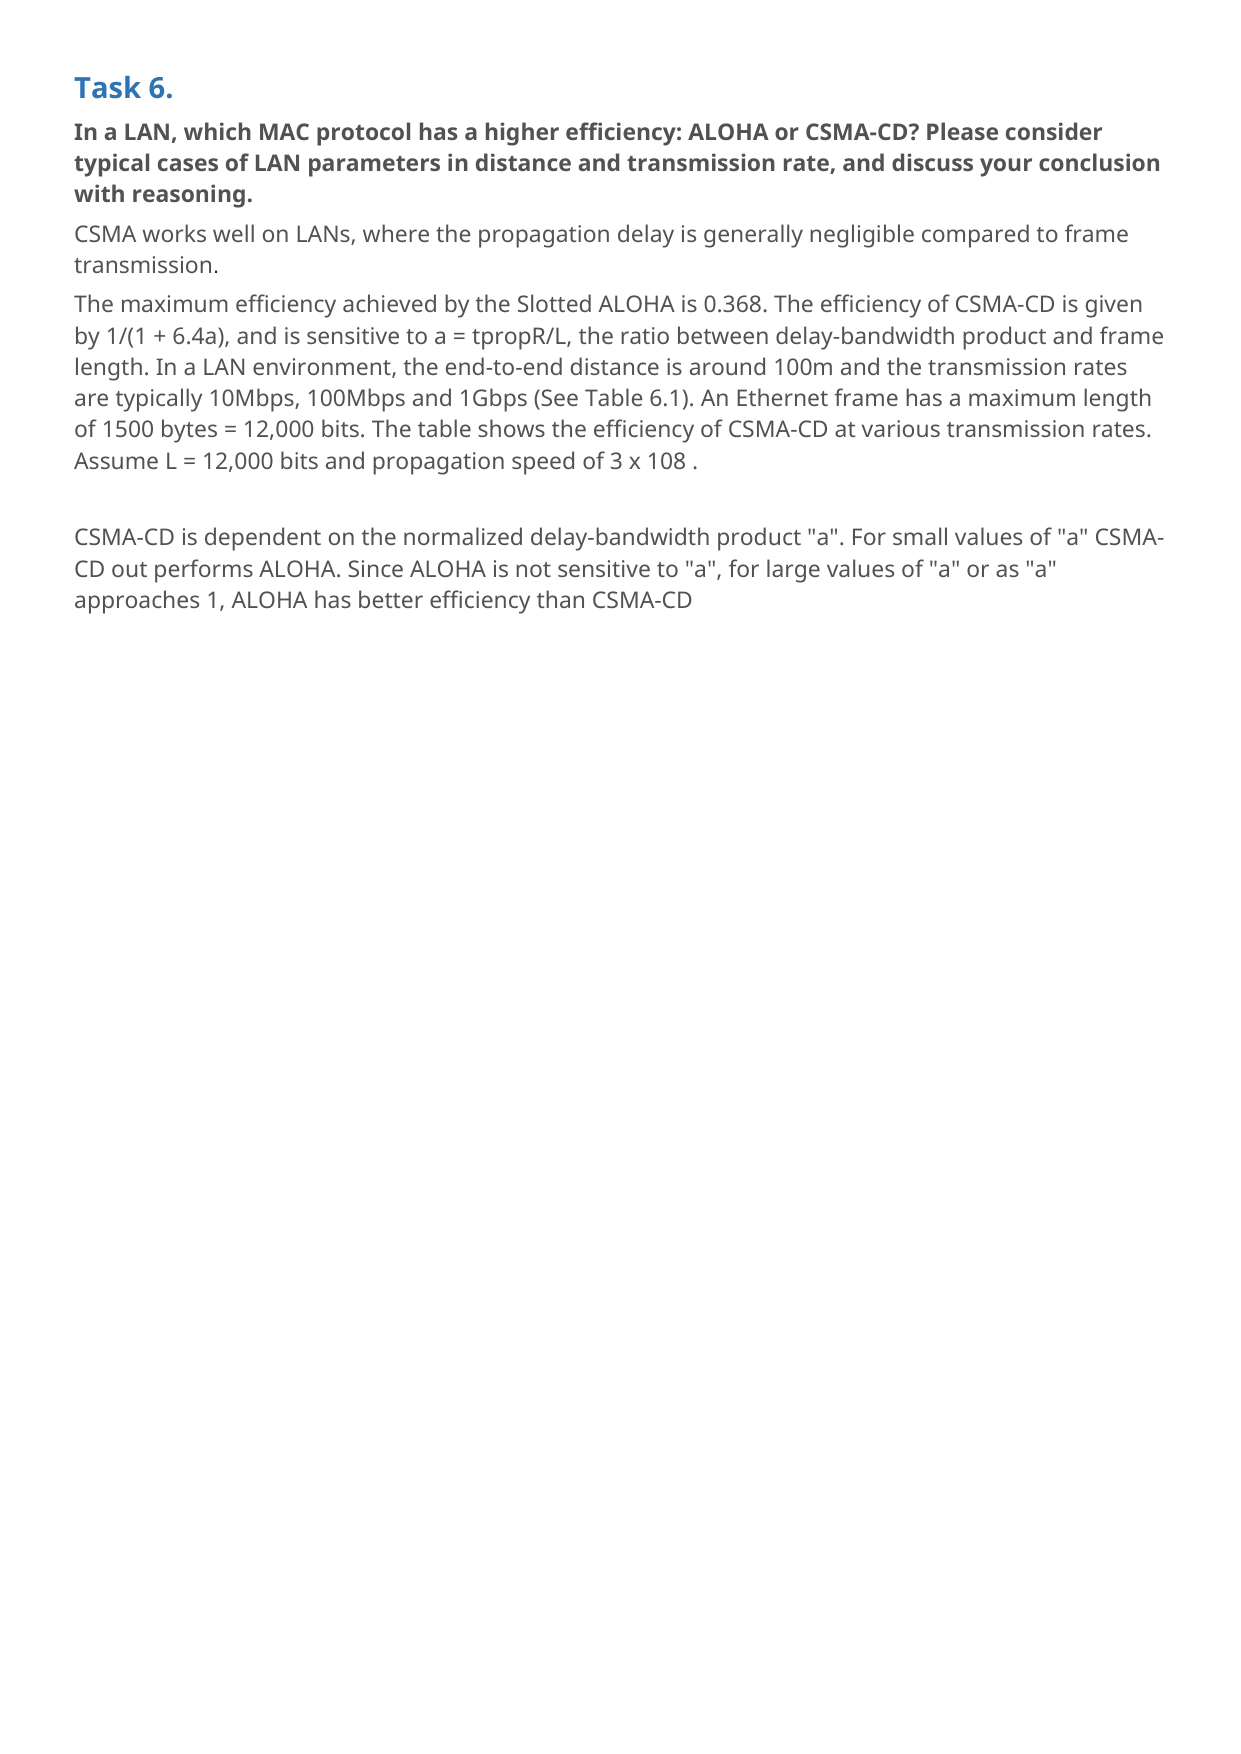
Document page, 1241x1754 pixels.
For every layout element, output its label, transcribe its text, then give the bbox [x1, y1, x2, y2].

text CSMA works well on LANs, where the propagation delay is generally negligible compared to frame transmission. [74, 217, 1166, 280]
text CSMA-CD is dependent on the normalized delay-bandwidth product "a". For small values of "a" CSMA-CD out performs ALOHA. Since ALOHA is not sensitive to "a", for large values of "a" or as "a" approaches 1, ALOHA has better efficiency than CSMA-CD [74, 521, 1166, 615]
text Task 6. [74, 67, 1166, 107]
text The maximum efficiency achieved by the Slotted ALOHA is 0.368. The efficiency of CSMA-CD is given by 1/(1 + 6.4a), and is sensitive to a = tpropR/L, the ratio between delay-bandwidth product and frame length. In a LAN environment, the end-to-end distance is around 100m and the transmission rates are typically 10Mbps, 100Mbps and 1Gbps (See Table 6.1). An Ethernet frame has a maximum length of 1500 bytes = 12,000 bits. The table shows the efficiency of CSMA-CD at various transmission rates. Assume L = 12,000 bits and propagation speed of 3 x 108 . [74, 288, 1166, 476]
text In a LAN, which MAC protocol has a higher efficiency: ALOHA or CSMA-CD? Please consider typical cases of LAN parameters in distance and transmission rate, and discuss your conclusion with reasoning. [74, 115, 1166, 209]
